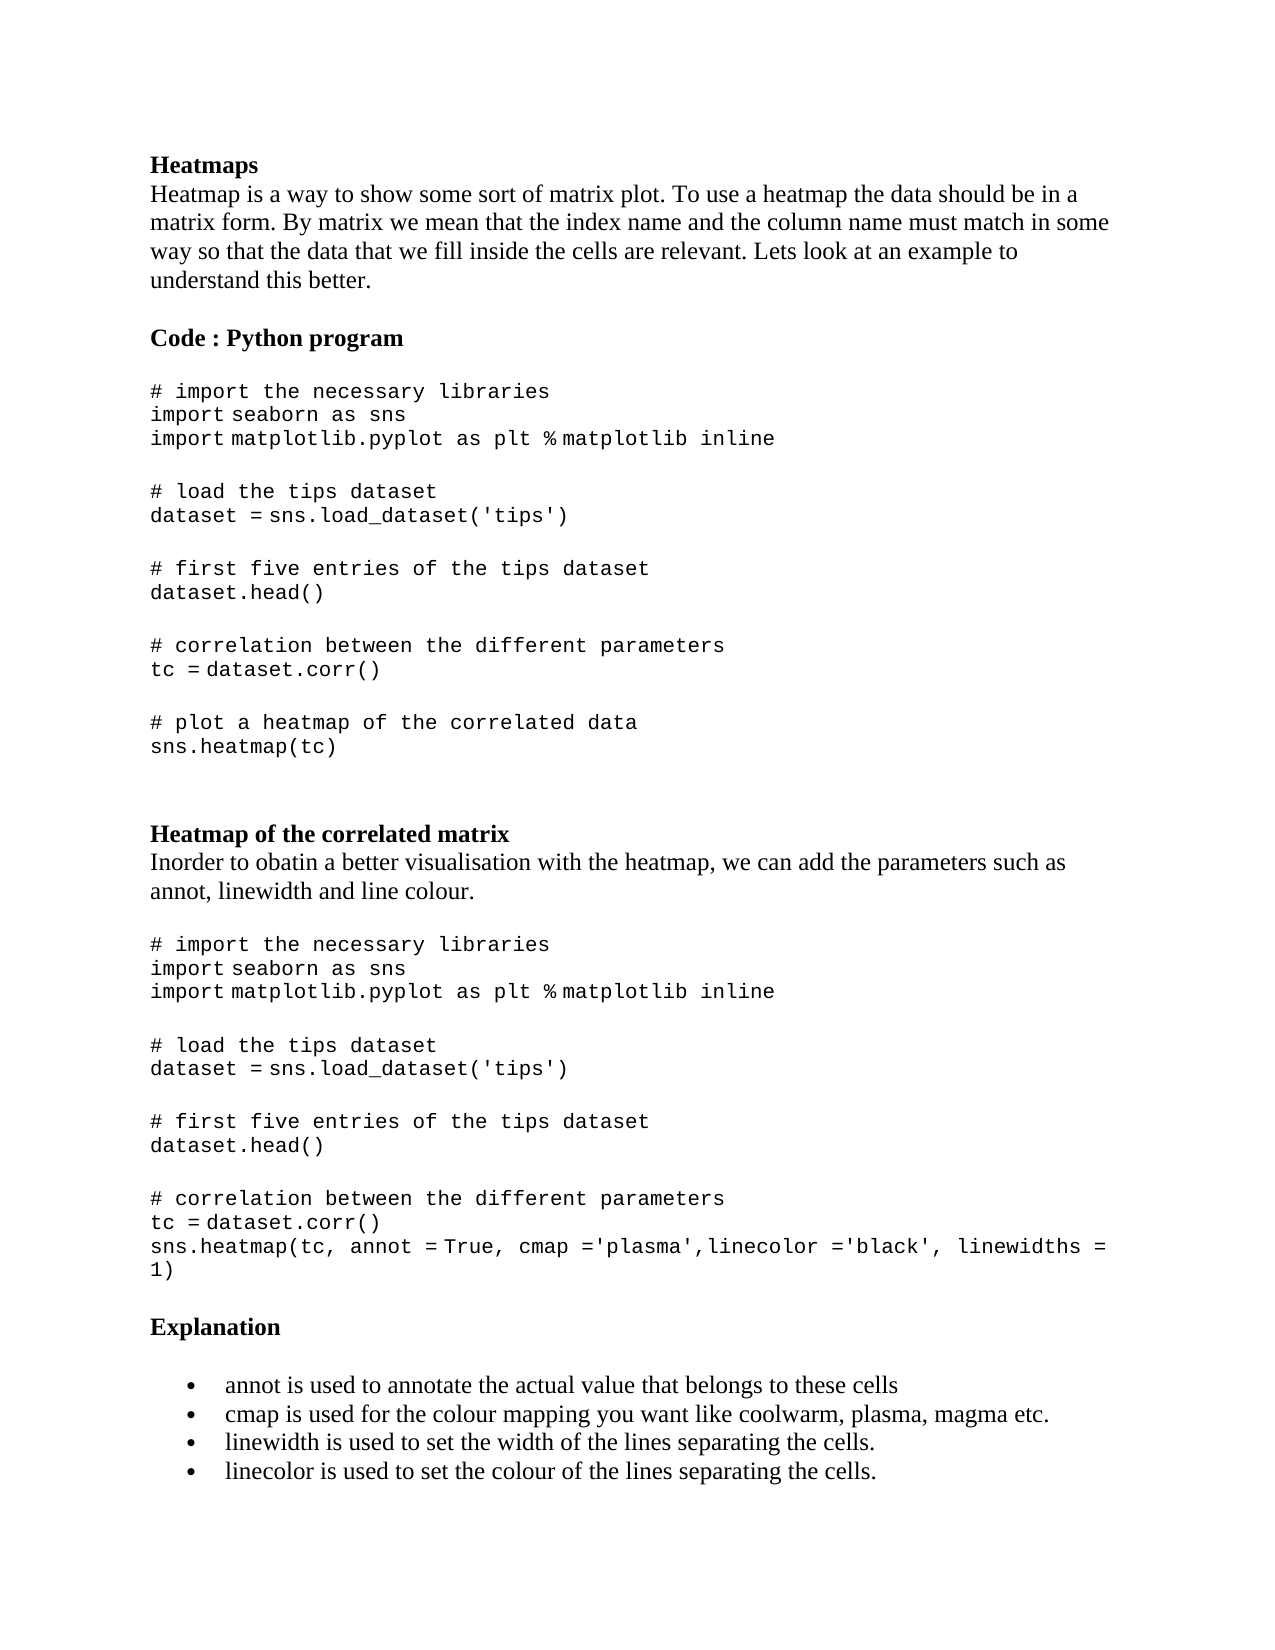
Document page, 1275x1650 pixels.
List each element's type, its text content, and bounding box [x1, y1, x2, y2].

text Explanation [150, 1312, 1125, 1341]
list cmap is used for the colour mapping you want like coolwarm, plasma, magma etc. [187, 1399, 1125, 1427]
text Code : Python program [150, 323, 1125, 352]
list linecolor is used to set the colour of the lines separating the cells. [187, 1456, 1125, 1485]
table_header # import the necessary libraries import seaborn as sns import matplotlib.pyplot as plt % matplotlib inline # load the tips dataset dataset = sns.load_dataset('tips') # first five entries of the tips dataset dataset.head() # correlation between the different parameters tc = dataset.corr() # plot a heatmap of the correlated data sns.heatmap(tc) [150, 381, 788, 759]
text Heatmaps Heatmap is a way to show some sort of matrix plot. To use a heatmap the data should be in a matrix form. By matrix we mean that the index name and the column name must match in some way so that the data that we fill inside the cells are relevant. Lets look at an example to understand this better. [150, 150, 1125, 294]
list linewidth is used to set the width of the lines separating the cells. [187, 1427, 1125, 1456]
list annot is used to annotate the actual value that belongs to these cells [187, 1370, 1125, 1399]
text Heatmap of the correlated matrix Inorder to obatin a better visualisation with the heatmap, we can add the parameters such as annot, linewidth and line colour. [150, 819, 1125, 905]
table_header # import the necessary libraries import seaborn as sns import matplotlib.pyplot as plt % matplotlib inline # load the tips dataset dataset = sns.load_dataset('tips') # first five entries of the tips dataset dataset.head() # correlation between the different parameters tc = dataset.corr() sns.heatmap(tc, annot = True, cmap ='plasma',linecolor ='black', linewidths = 1) [150, 934, 1125, 1283]
